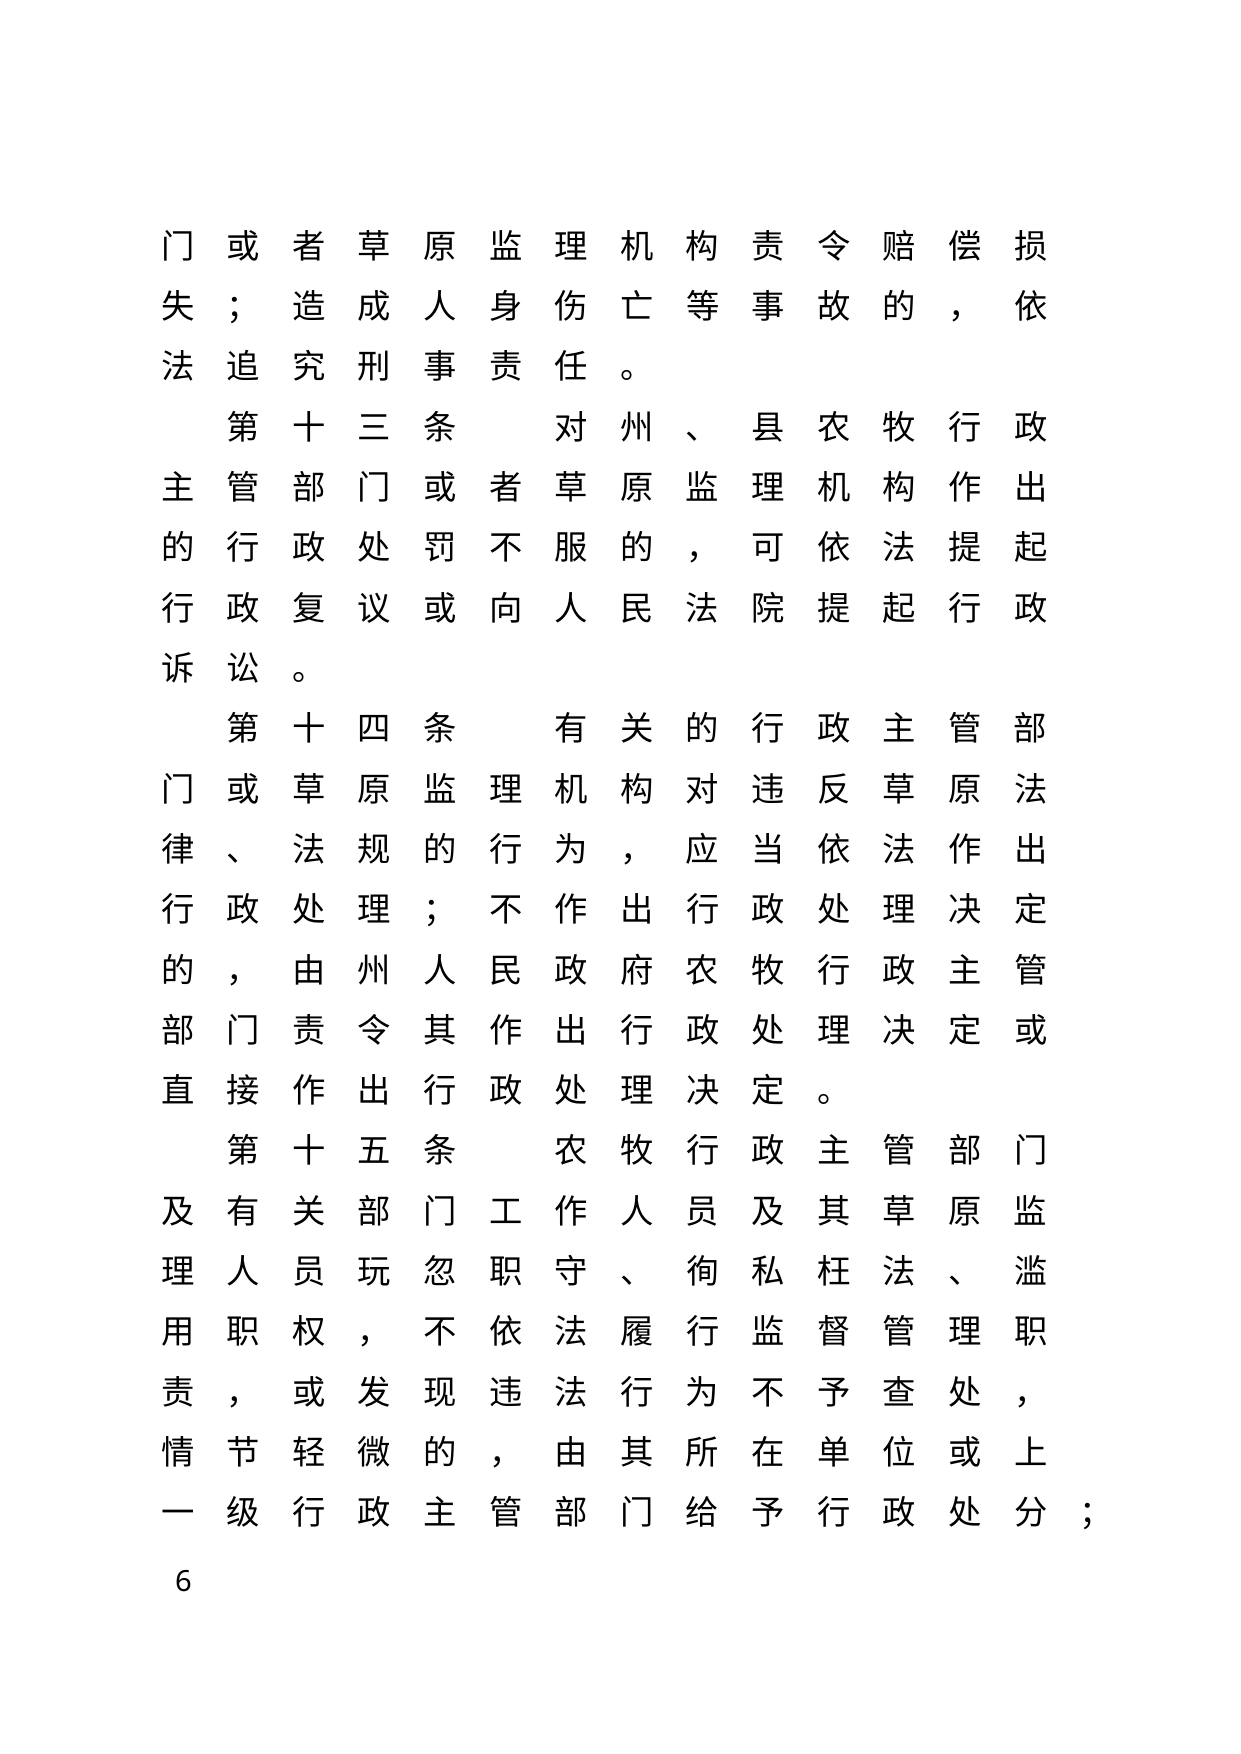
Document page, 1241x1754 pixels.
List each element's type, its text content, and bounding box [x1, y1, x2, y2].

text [161, 1118, 1079, 1540]
text 第十三条 对州、县农牧行政主管部门或者草原监理机构作出的行政处罚不服的，可依法提起行政复议或向人民法院提起行政诉讼。 [161, 394, 1079, 696]
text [161, 213, 1079, 394]
text 第十四条 有关的行政主管部门或草原监理机构对违反草原法律、法规的行为，应当依法作出行政处理；不作出行政处理决定的，由州人民政府农牧行政主管部门责令其作出行政处理决定或直接作出行政处理决定。 [161, 696, 1079, 1118]
